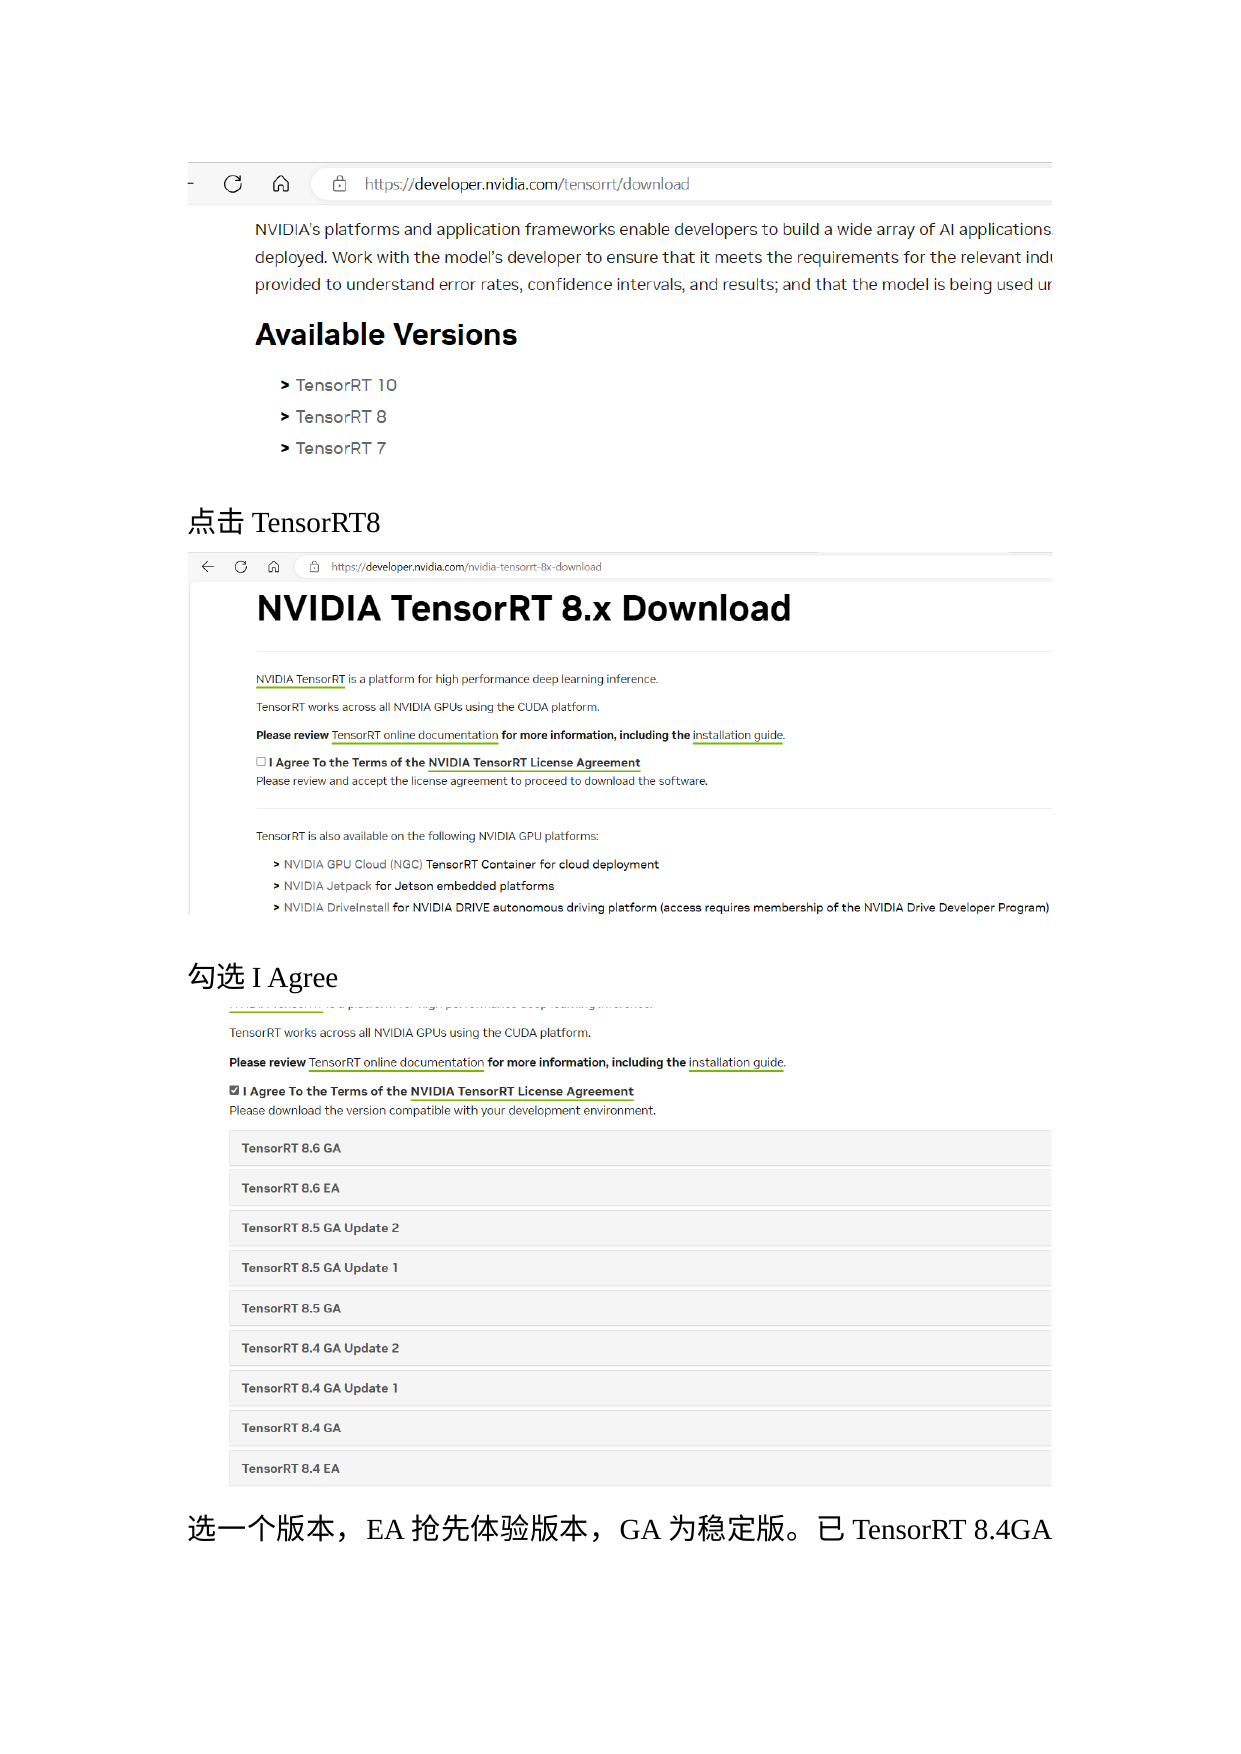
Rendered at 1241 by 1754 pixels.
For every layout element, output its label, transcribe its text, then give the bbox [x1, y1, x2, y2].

picture [187, 552, 1053, 915]
picture [187, 162, 1053, 459]
picture [187, 1007, 1052, 1487]
list 点击TensorRT8 [187, 487, 1053, 552]
list 勾选I Agree [187, 942, 1053, 1007]
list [187, 1494, 1053, 1559]
